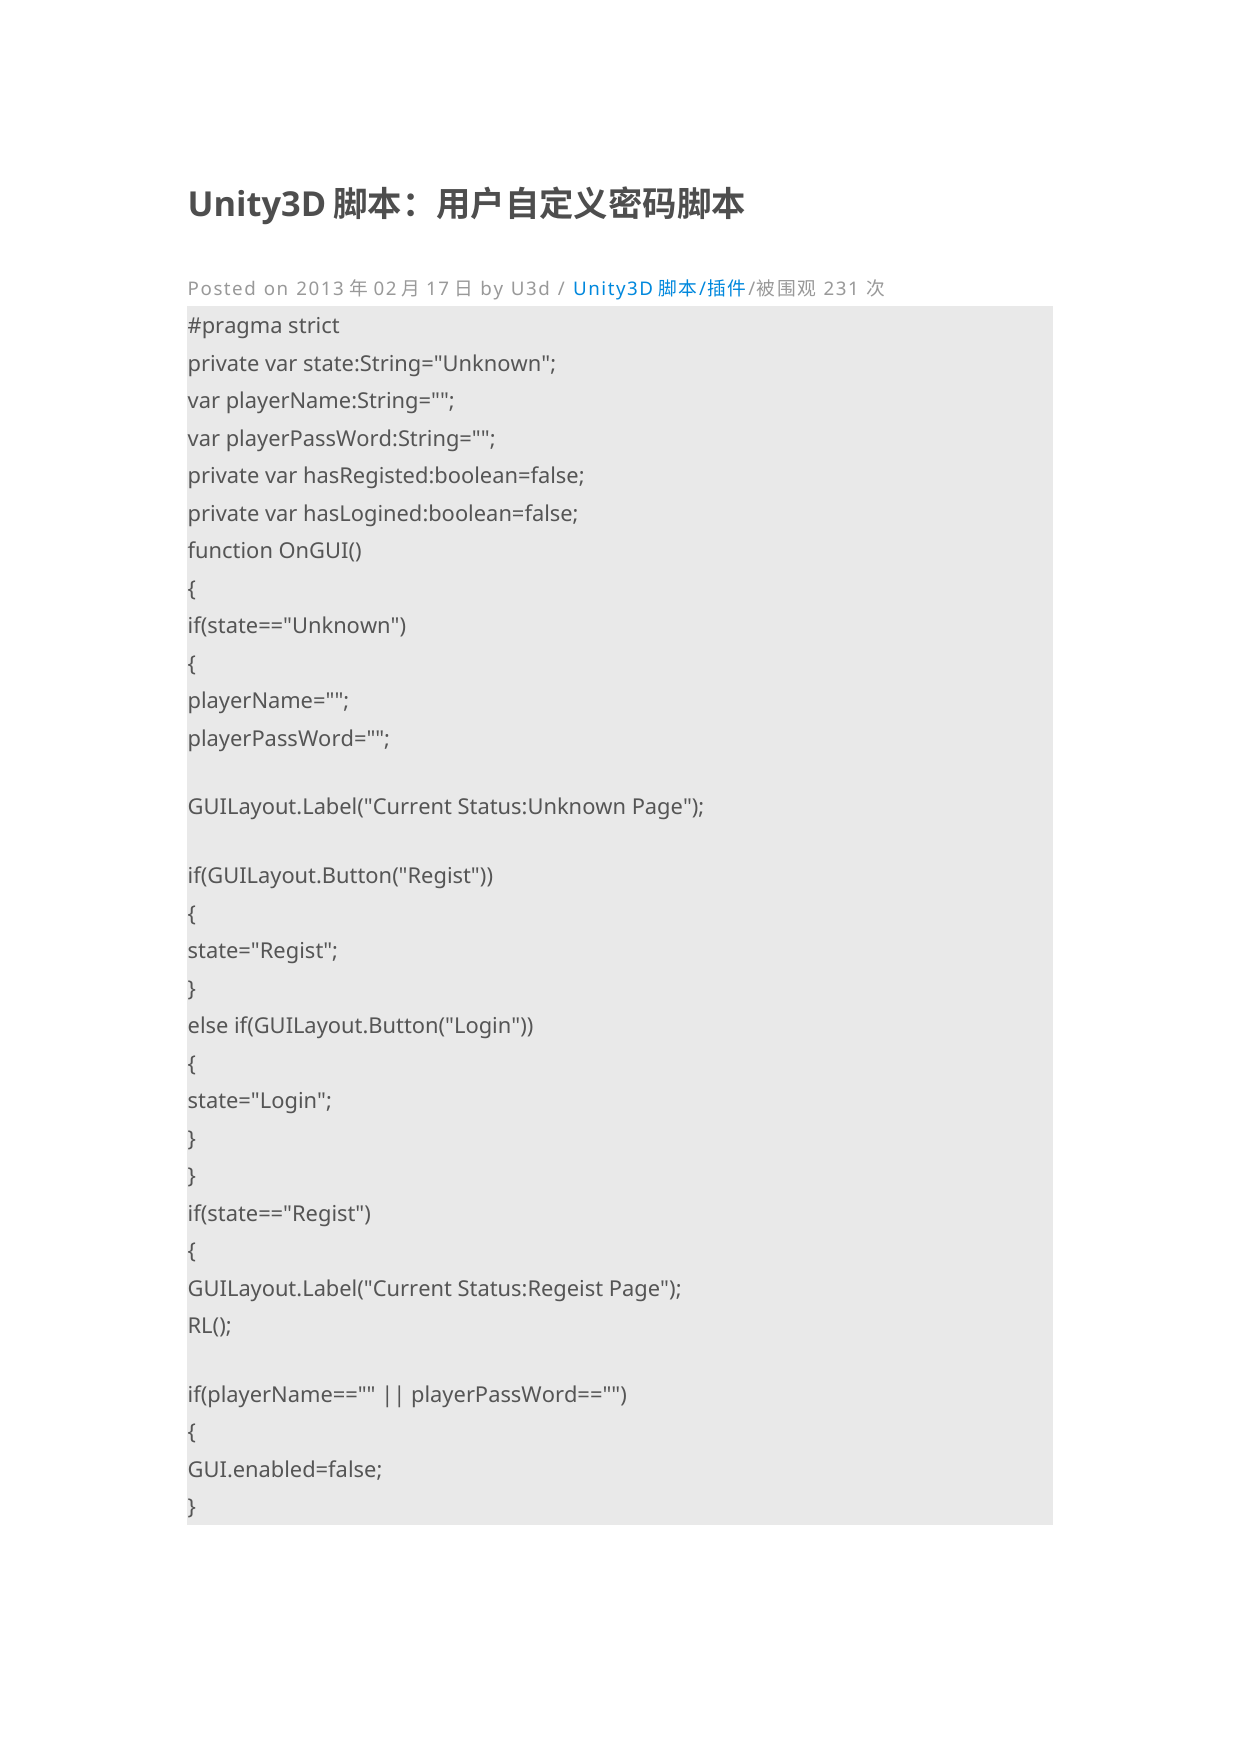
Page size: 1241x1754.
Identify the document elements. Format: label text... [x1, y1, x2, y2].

text Unity3D脚本：用户自定义密码脚本 [187, 164, 1053, 239]
text Posted on 2013年02月17日 by U3d / Unity3D脚本/插件/被围观 231 次 [187, 269, 1053, 306]
text GUILayout.Label("Current Status:Unknown Page"); [187, 787, 1053, 825]
text if(GUILayout.Button("Regist")) { state="Regist"; } else if(GUILayout.Button("Login")) { state="Login"; } } if(state=="Regist") { GUILayout.Label("Current Status:Regeist Page"); RL(); [187, 856, 1053, 1344]
text if(playerName=="" || playerPassWord=="") { GUI.enabled=false; } [187, 1375, 1053, 1525]
text #pragma strict private var state:String="Unknown"; var playerName:String=""; var playerPassWord:String=""; private var hasRegisted:boolean=false; private var hasLogined:boolean=false; function OnGUI() { if(state=="Unknown") { playerName=""; playerPassWord=""; [187, 306, 1053, 756]
